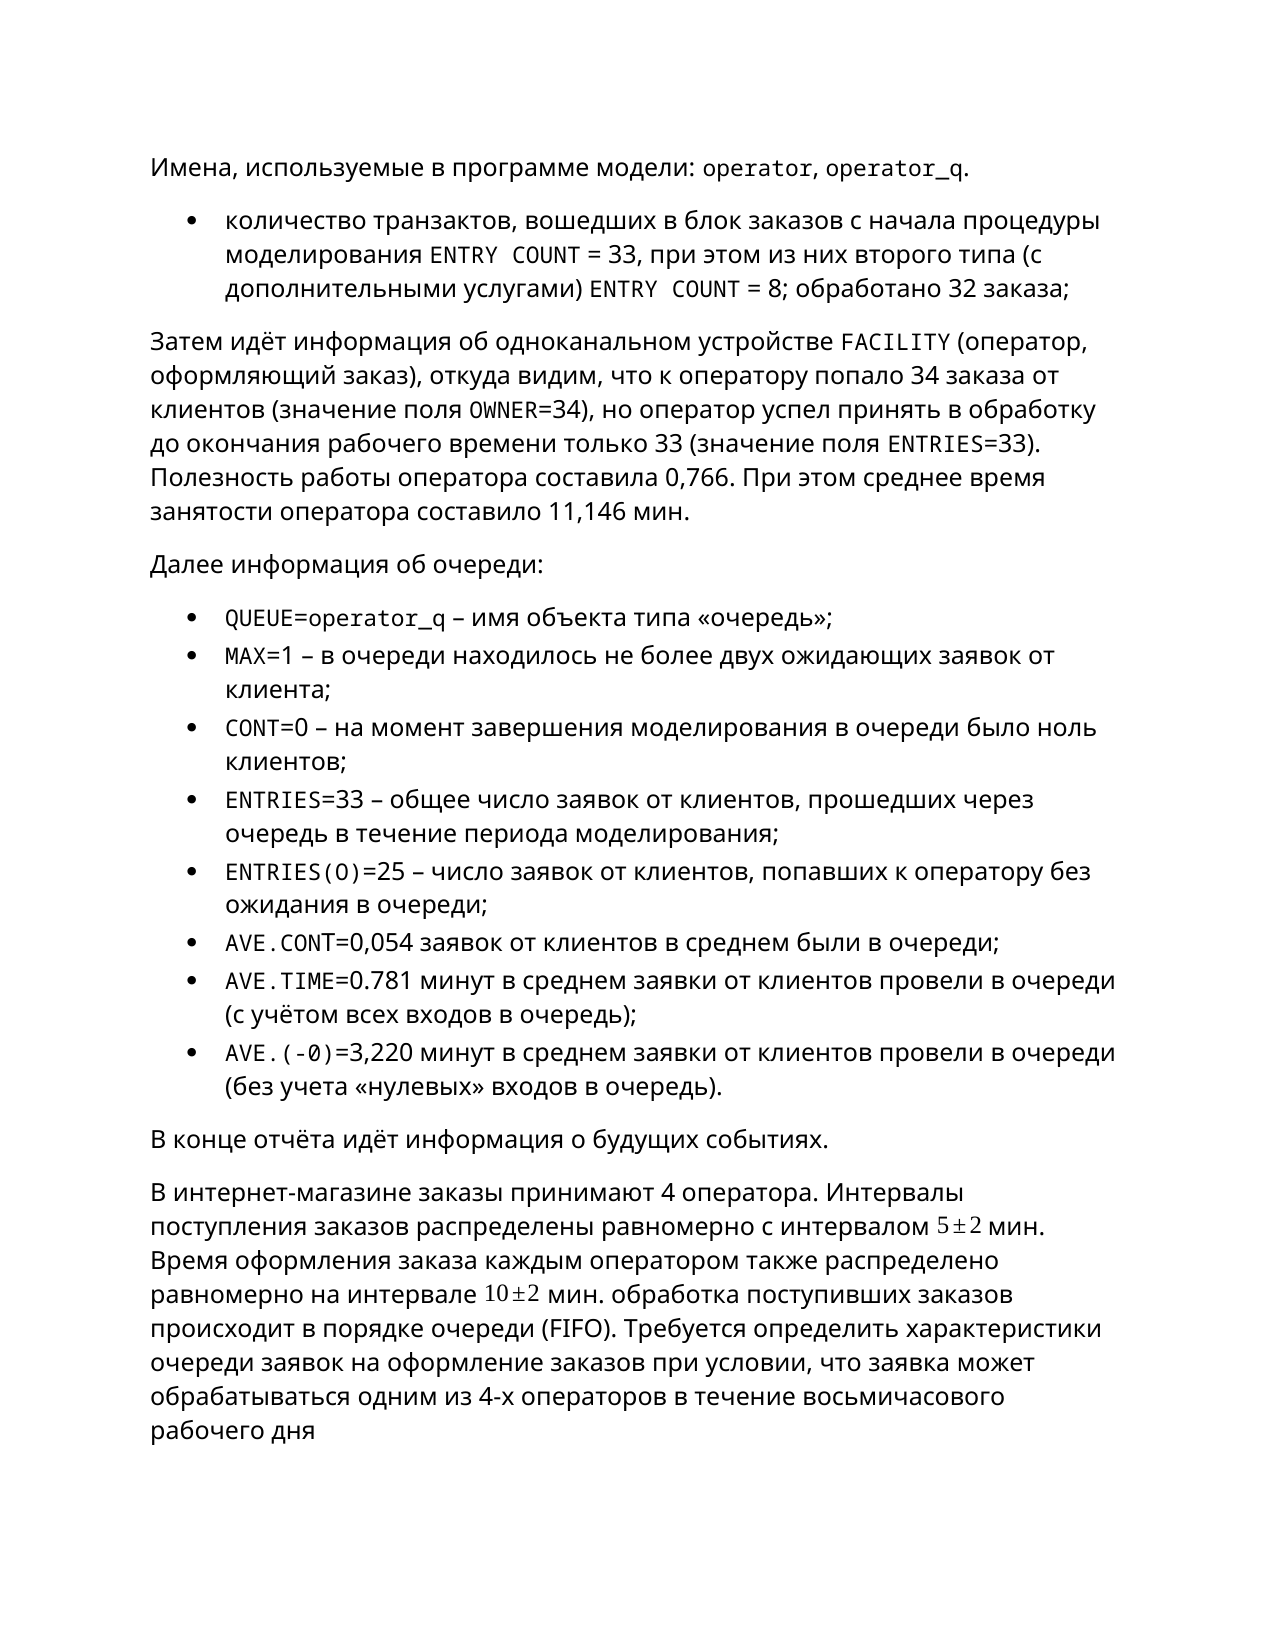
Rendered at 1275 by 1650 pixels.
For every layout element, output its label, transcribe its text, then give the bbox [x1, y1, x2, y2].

text Имена, используемые в программе модели: operator, operator_q. [150, 150, 1125, 184]
text В конце отчёта идёт информация о будущих событиях. [150, 1122, 1125, 1156]
list AVE.CONT=0,054 заявок от клиентов в среднем были в очереди; [187, 925, 1125, 959]
list ENTRIES(O)=25 – число заявок от клиентов, попавших к оператору без ожидания в очереди; [187, 853, 1125, 921]
list ENTRIES=33 – общее число заявок от клиентов, прошедших через очередь в течение периода моделирования; [187, 781, 1125, 849]
list AVE.(-0)=3,220 минут в среднем заявки от клиентов провели в очереди (без учета «нулевых» входов в очередь). [187, 1035, 1125, 1103]
list количество транзактов, вошедших в блок заказов с начала процедуры моделирования ENTRY COUNT = 33, при этом из них второго типа (с дополнительными услугами) ENTRY COUNT = 8; обработано 32 заказа; [187, 203, 1125, 305]
list CONT=0 – на момент завершения моделирования в очереди было ноль клиентов; [187, 709, 1125, 777]
text Далее информация об очереди: [150, 547, 1125, 581]
list AVE.TIME=0.781 минут в среднем заявки от клиентов провели в очереди (с учётом всех входов в очередь); [187, 963, 1125, 1031]
text Затем идёт информация об одноканальном устройстве FACILITY (оператор, оформляющий заказ), откуда видим, что к оператору попало 34 заказа от клиентов (значение поля OWNER=34), но оператор успел принять в обработку до окончания рабочего времени только 33 (значение поля ENTRIES=33). Полезность работы оператора составила 0,766. При этом среднее время занятости оператора составило 11,146 мин. [150, 324, 1125, 528]
text В интернет-магазине заказы принимают 4 оператора. Интервалы поступления заказов распределены равномерно с интервалом мин. Время оформления заказа каждым оператором также распределено равномерно на интервале мин. обработка поступивших заказов происходит в порядке очереди (FIFO). Требуется определить характеристики очереди заявок на оформление заказов при условии, что заявка может обрабатываться одним из 4-х операторов в течение восьмичасового рабочего дня [150, 1174, 1125, 1447]
list MAX=1 – в очереди находилось не более двух ожидающих заявок от клиента; [187, 637, 1125, 706]
list QUEUE=operator_q – имя объекта типа «очередь»; [187, 600, 1125, 634]
